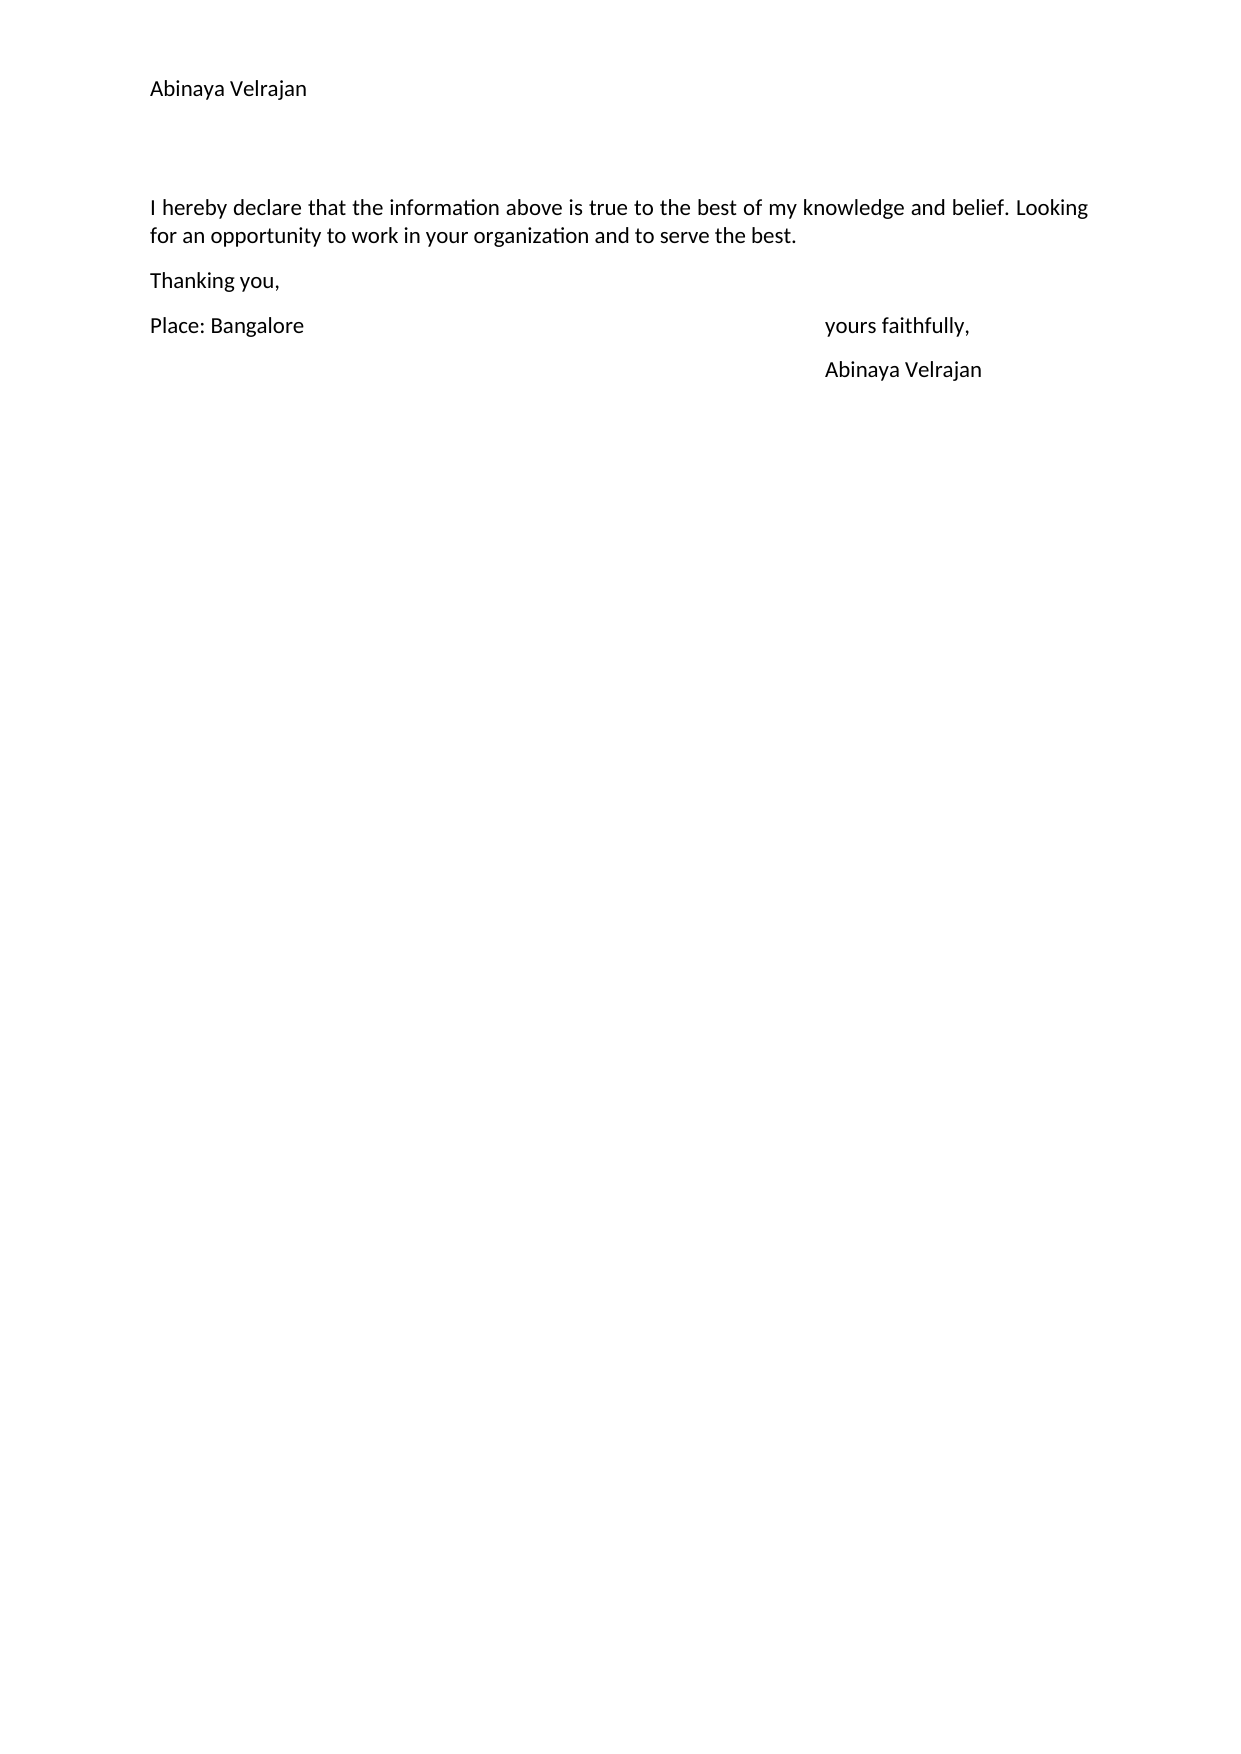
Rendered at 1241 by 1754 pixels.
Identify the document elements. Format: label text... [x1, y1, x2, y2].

text I hereby declare that the information above is true to the best of my knowledge and belief. Looking for an opportunity to work in your organization and to serve the best. [150, 193, 1090, 249]
text Abinaya Velrajan [150, 355, 1090, 383]
text Thanking you, [150, 266, 1090, 294]
text Place: Bangalore yours faithfully, [150, 311, 1090, 339]
